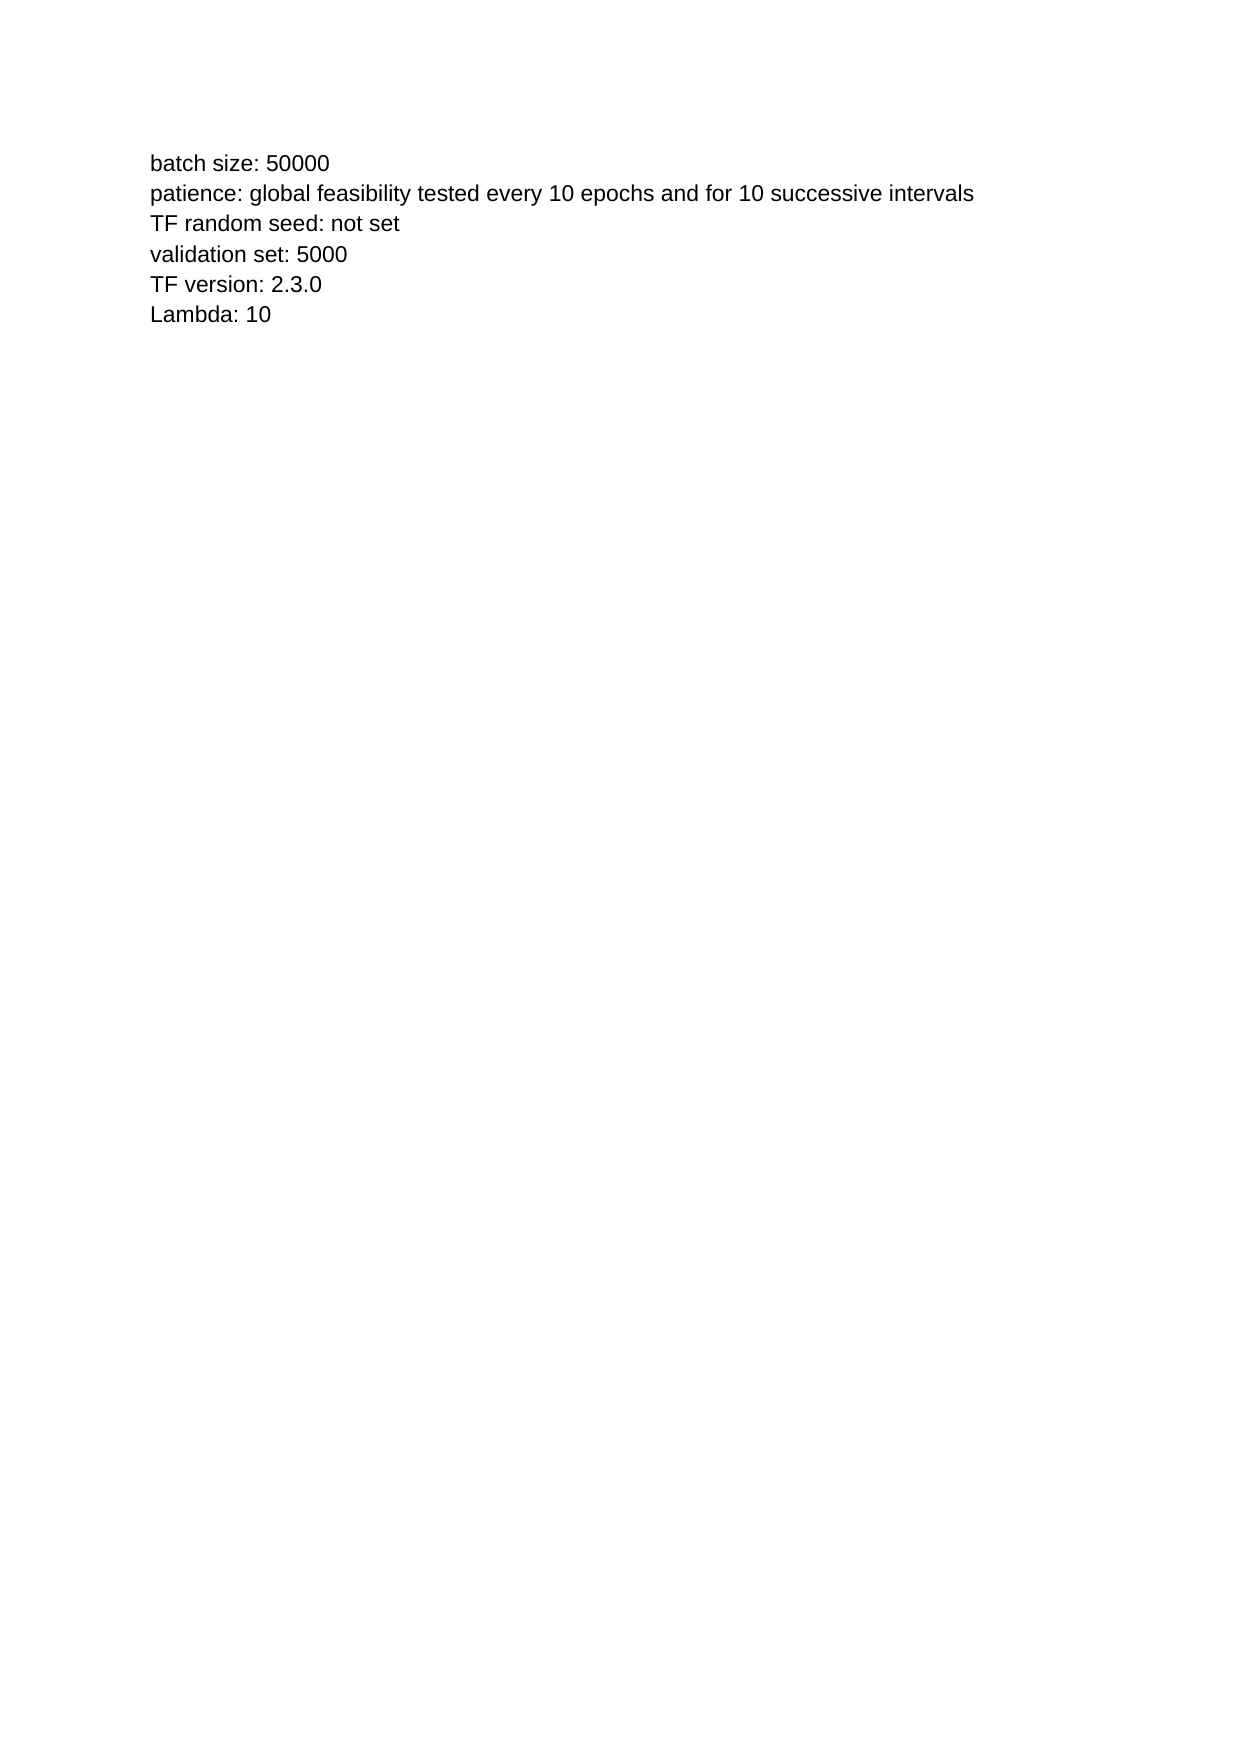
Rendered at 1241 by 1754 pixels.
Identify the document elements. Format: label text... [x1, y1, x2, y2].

text validation set: 5000 [150, 241, 1090, 267]
text TF random seed: not set [150, 210, 1090, 237]
text patience: global feasibility tested every 10 epochs and for 10 successive intervals [150, 180, 1090, 207]
text TF version: 2.3.0 [150, 271, 1090, 297]
text Lambda: 10 [150, 301, 1090, 327]
text batch size: 50000 [150, 150, 1090, 176]
